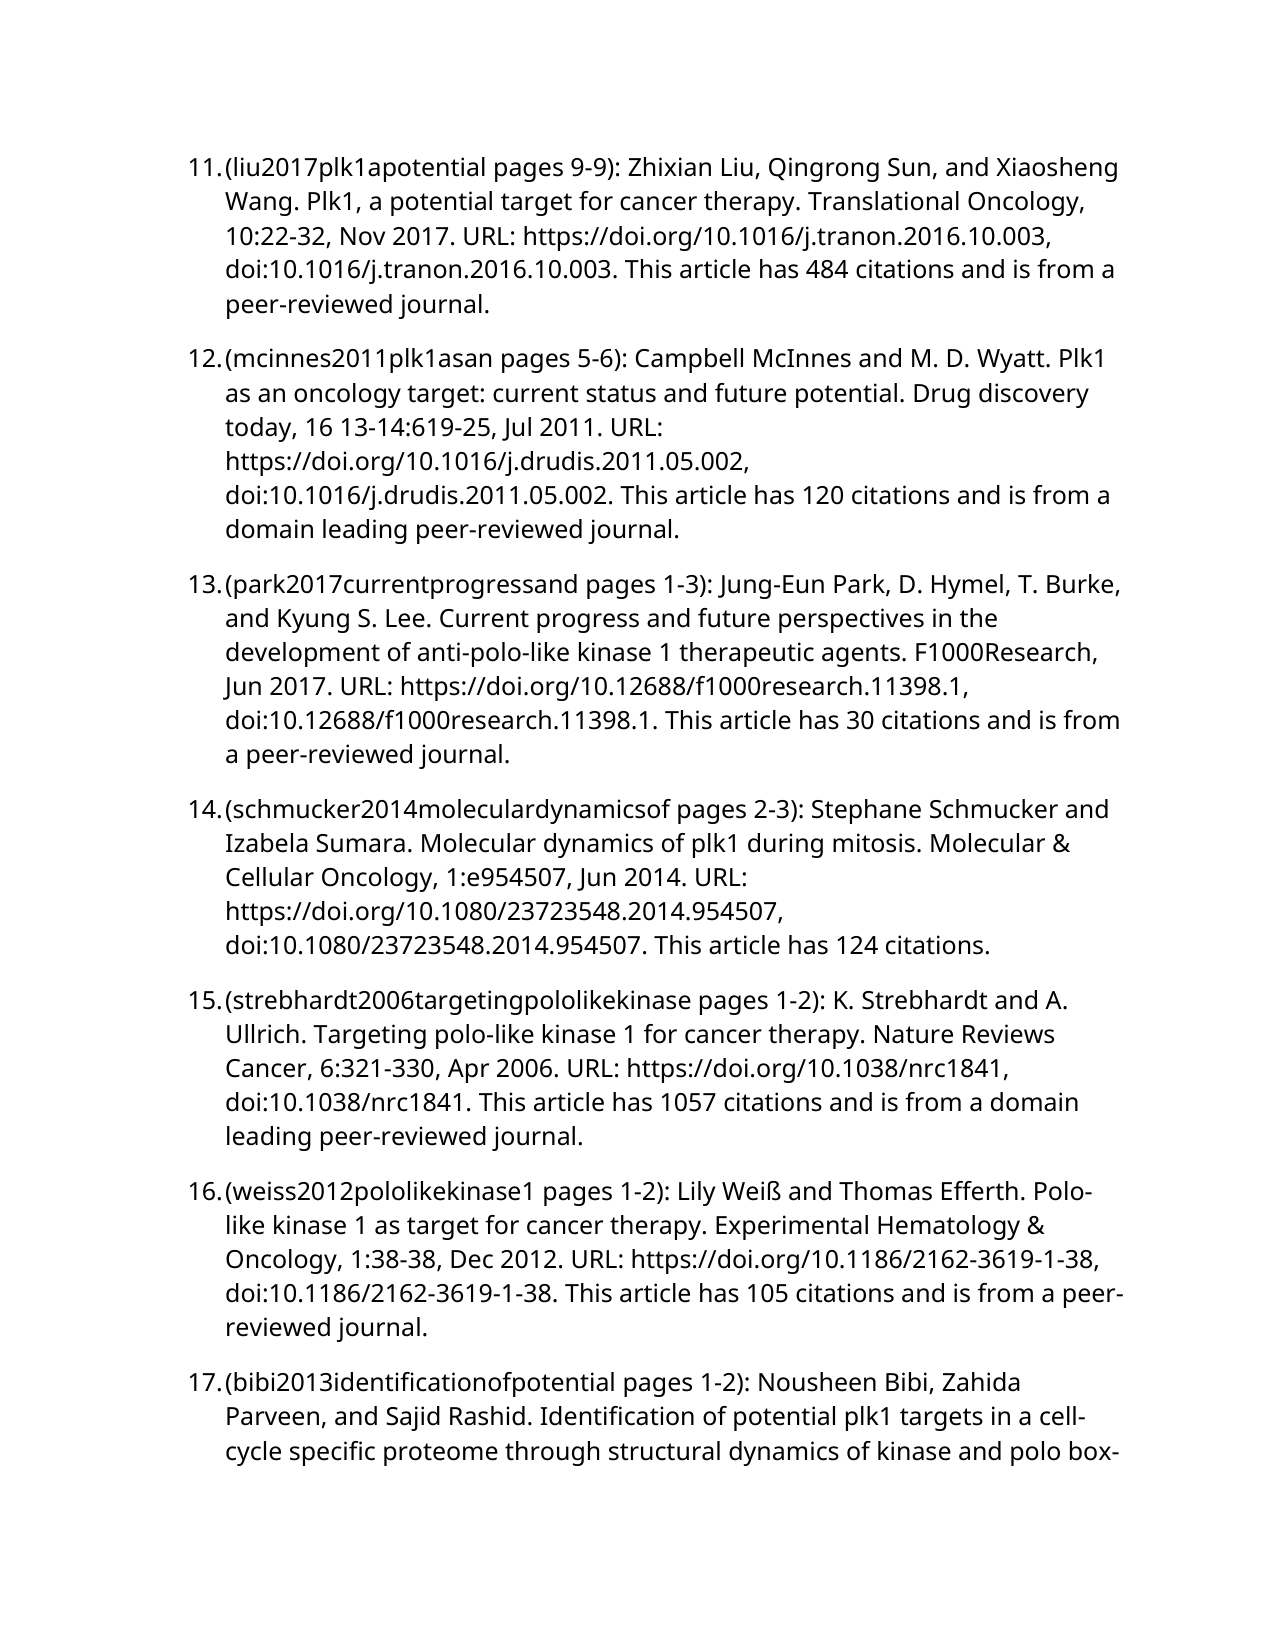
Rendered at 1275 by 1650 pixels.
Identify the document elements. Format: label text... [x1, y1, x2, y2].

list (weiss2012pololikekinase1 pages 1-2): Lily Weiß and Thomas Efferth. Polo-like kinase 1 as target for cancer therapy. Experimental Hematology & Oncology, 1:38-38, Dec 2012. URL: https://doi.org/10.1186/2162-3619-1-38, doi:10.1186/2162-3619-1-38. This article has 105 citations and is from a peer-reviewed journal. [187, 1174, 1125, 1344]
list (schmucker2014moleculardynamicsof pages 2-3): Stephane Schmucker and Izabela Sumara. Molecular dynamics of plk1 during mitosis. Molecular & Cellular Oncology, 1:e954507, Jun 2014. URL: https://doi.org/10.1080/23723548.2014.954507, doi:10.1080/23723548.2014.954507. This article has 124 citations. [187, 792, 1125, 962]
list (mcinnes2011plk1asan pages 5-6): Campbell McInnes and M. D. Wyatt. Plk1 as an oncology target: current status and future potential. Drug discovery today, 16 13-14:619-25, Jul 2011. URL: https://doi.org/10.1016/j.drudis.2011.05.002, doi:10.1016/j.drudis.2011.05.002. This article has 120 citations and is from a domain leading peer-reviewed journal. [187, 341, 1125, 546]
list (park2017currentprogressand pages 1-3): Jung-Eun Park, D. Hymel, T. Burke, and Kyung S. Lee. Current progress and future perspectives in the development of anti-polo-like kinase 1 therapeutic agents. F1000Research, Jun 2017. URL: https://doi.org/10.12688/f1000research.11398.1, doi:10.12688/f1000research.11398.1. This article has 30 citations and is from a peer-reviewed journal. [187, 566, 1125, 771]
list (liu2017plk1apotential pages 9-9): Zhixian Liu, Qingrong Sun, and Xiaosheng Wang. Plk1, a potential target for cancer therapy. Translational Oncology, 10:22-32, Nov 2017. URL: https://doi.org/10.1016/j.tranon.2016.10.003, doi:10.1016/j.tranon.2016.10.003. This article has 484 citations and is from a peer-reviewed journal. [187, 150, 1125, 320]
list (strebhardt2006targetingpololikekinase pages 1-2): K. Strebhardt and A. Ullrich. Targeting polo-like kinase 1 for cancer therapy. Nature Reviews Cancer, 6:321-330, Apr 2006. URL: https://doi.org/10.1038/nrc1841, doi:10.1038/nrc1841. This article has 1057 citations and is from a domain leading peer-reviewed journal. [187, 983, 1125, 1153]
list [187, 1365, 1125, 1467]
